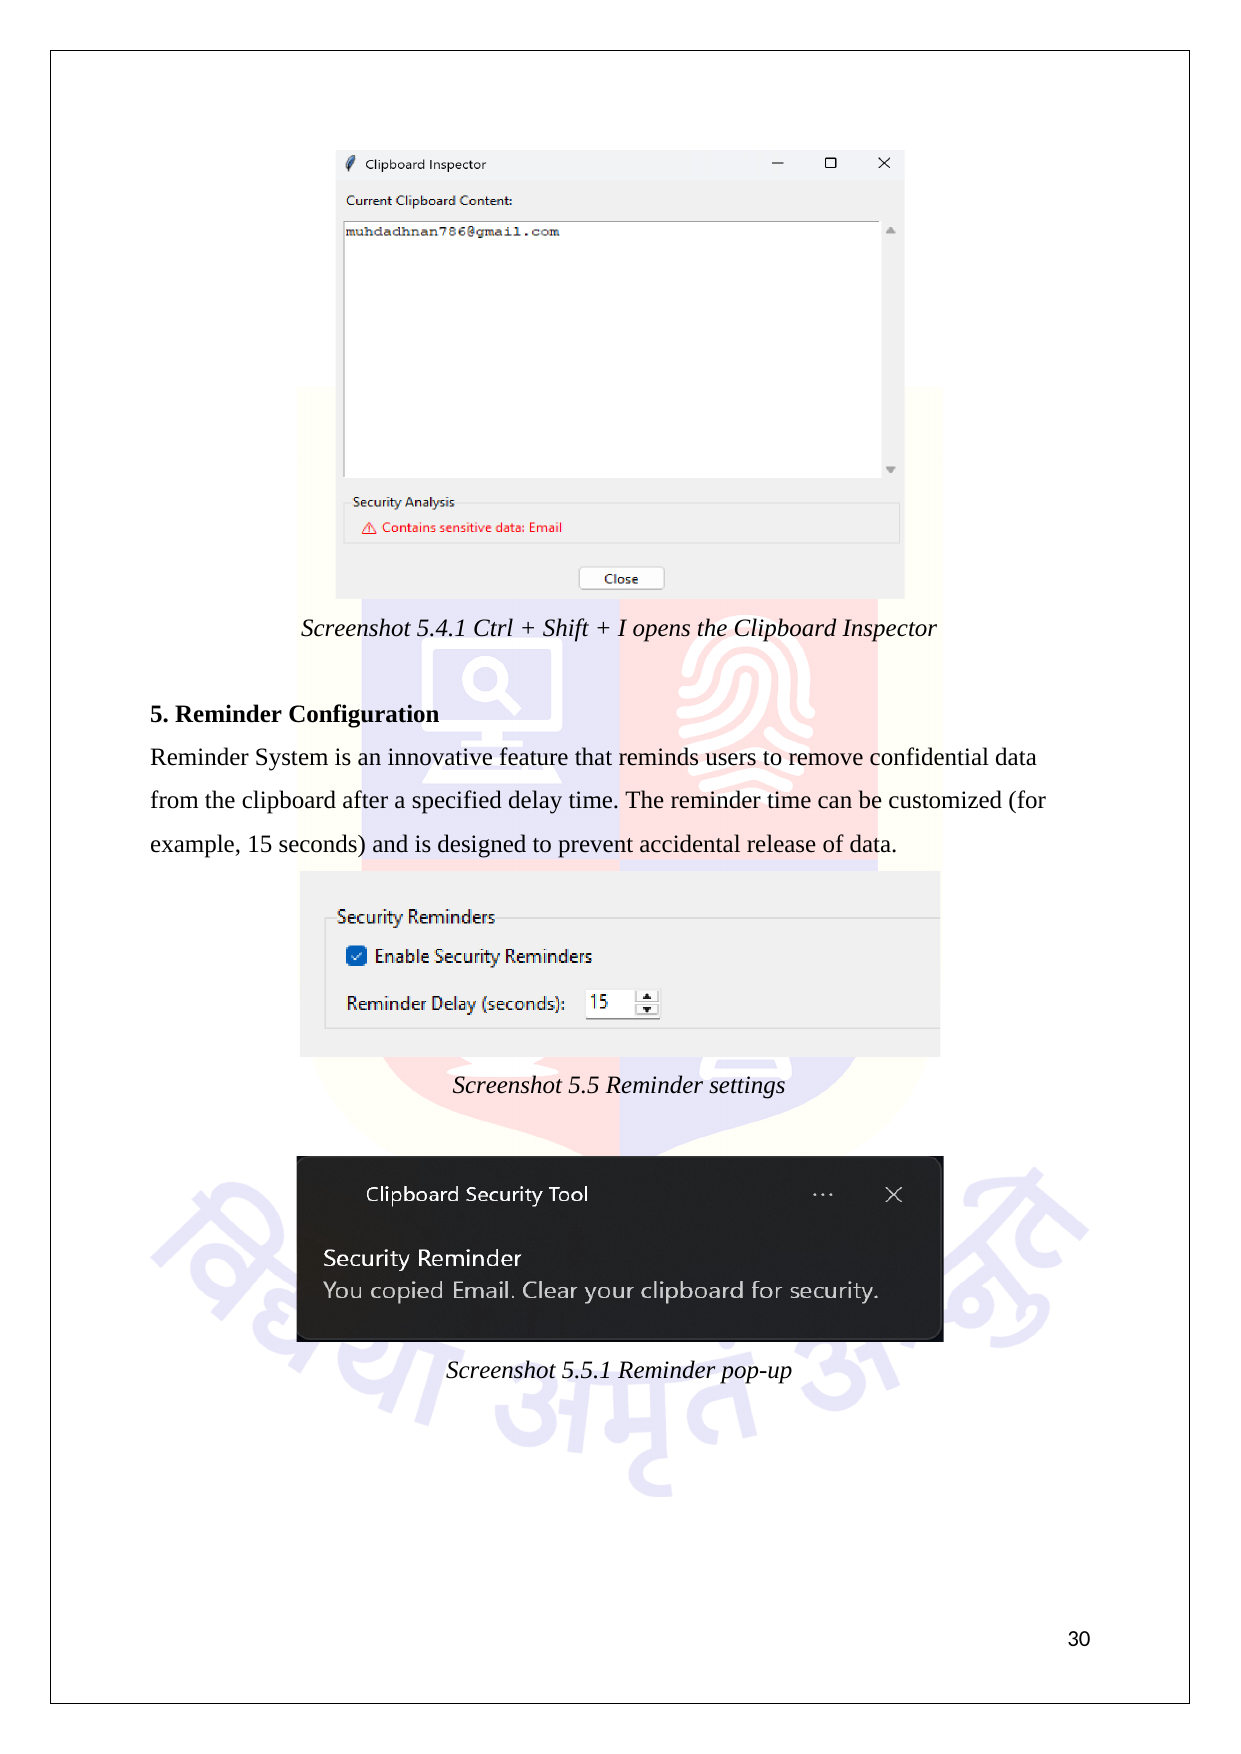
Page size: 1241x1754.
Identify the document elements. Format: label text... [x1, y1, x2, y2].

picture [299, 871, 941, 1057]
text Reminder System is an innovative feature that reminds users to remove confidential data from the clipboard after a specified delay time. The reminder time can be customized (for example, 15 seconds) and is designed to prevent accidental release of data. [150, 742, 1090, 857]
text 5. Reminder Configuration [150, 699, 1090, 728]
text Screenshot 5.5 Reminder settings [150, 1070, 1090, 1099]
text Screenshot 5.4.1 Ctrl + Shift + I opens the Clipboard Inspector [150, 613, 1090, 642]
text Screenshot 5.5.1 Reminder pop-up [150, 1356, 1090, 1384]
picture [296, 1156, 944, 1342]
picture [335, 150, 905, 599]
